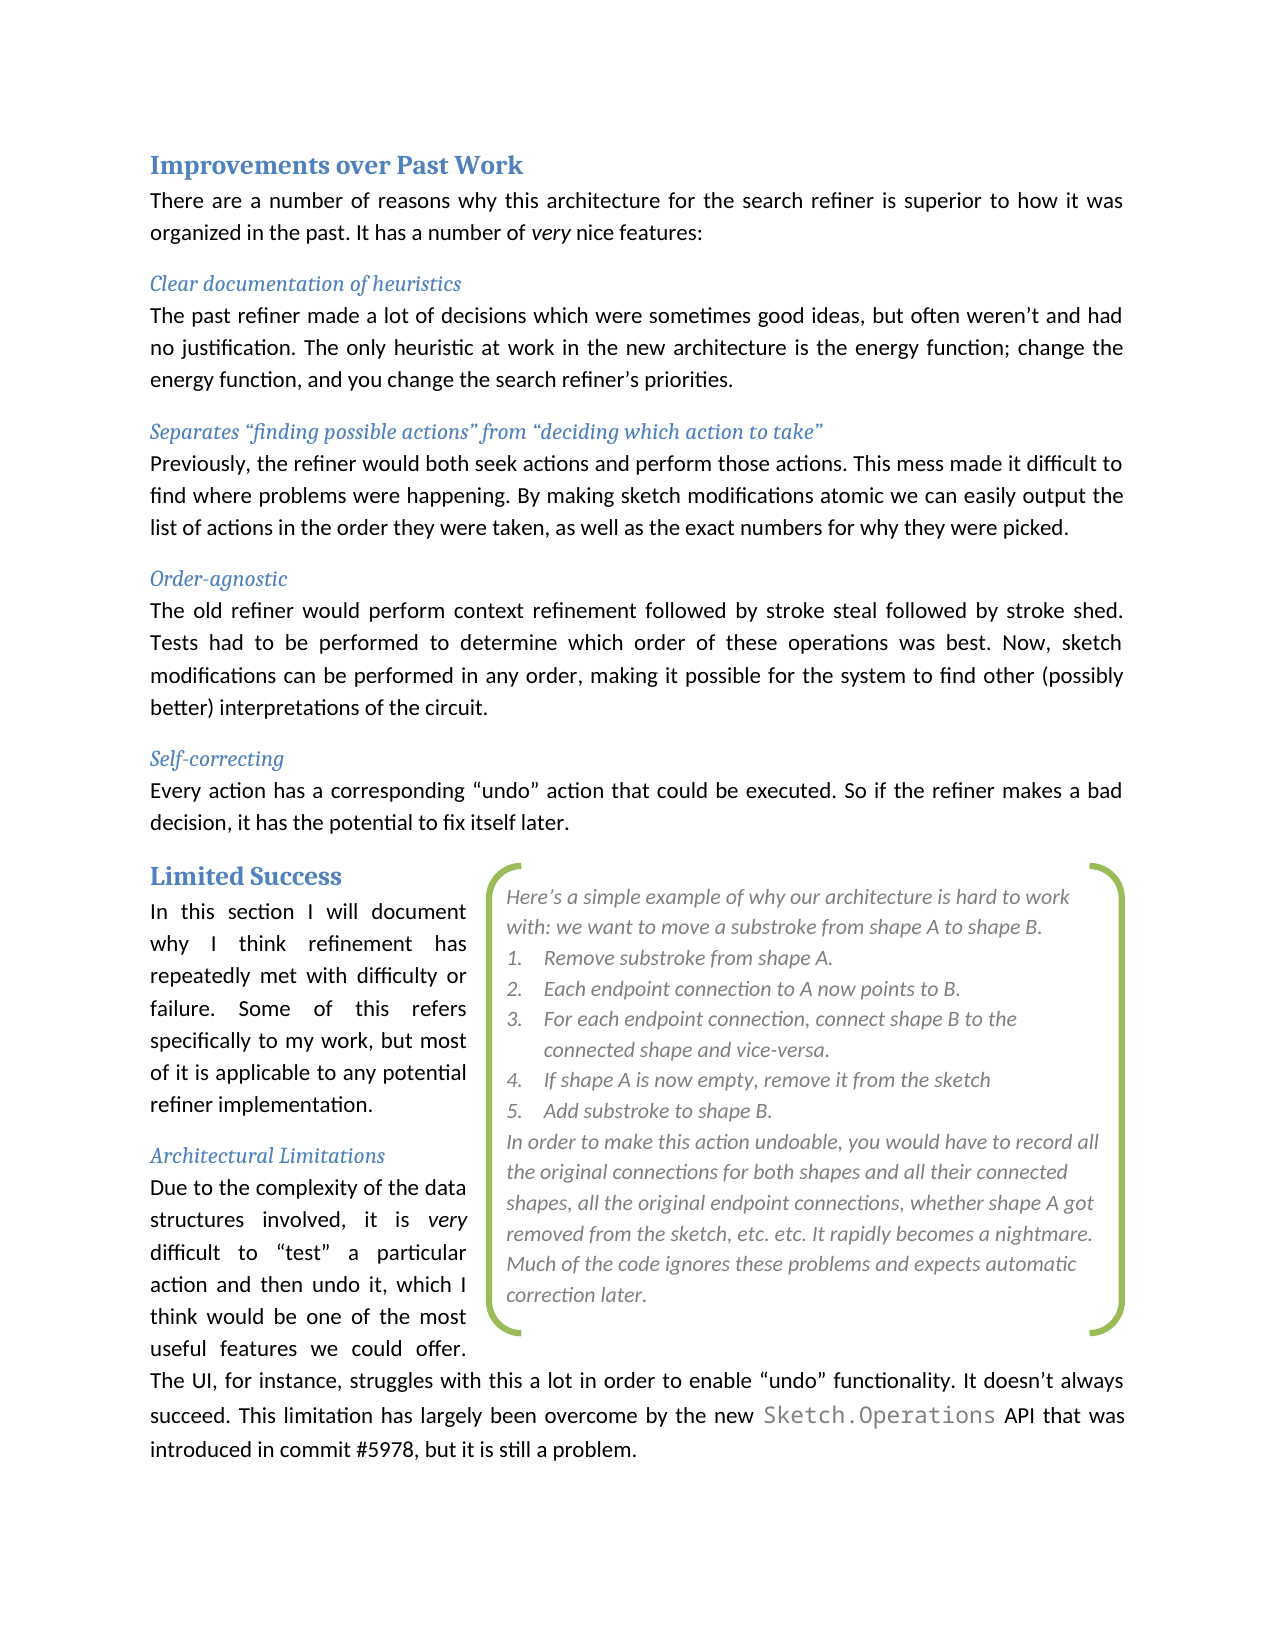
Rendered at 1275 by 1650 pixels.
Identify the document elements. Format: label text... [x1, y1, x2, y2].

text Previously, the refiner would both seek actions and perform those actions. This mess made it difficult to find where problems were happening. By making sketch modifications atomic we can easily output the list of actions in the order they were taken, as well as the exact numbers for why they were picked. [150, 449, 1125, 541]
text In this section I will document why I think refinement has repeatedly met with difficulty or failure. Some of this refers specifically to my work, but most of it is applicable to any potential refiner implementation. [150, 897, 485, 1118]
subtitle Clear documentation of heuristics [150, 271, 1125, 297]
text Due to the complexity of the data structures involved, it is very difficult to “test” a particular action and then undo it, which I think would be one of the most useful features we could offer. The UI, for instance, struggles with this a lot in order to enable “undo” functionality. It doesn’t always succeed. This limitation has largely been overcome by the new Sketch.Operations API that was introduced in commit #5978, but it is still a problem. [150, 1173, 1125, 1463]
list Every action has a corresponding “undo” action that could be executed. So if the refiner makes a bad decision, it has the potential to fix itself later. [150, 776, 1125, 836]
subtitle Architectural Limitations [150, 1143, 485, 1169]
subtitle Limited Success [150, 861, 1125, 892]
text There are a number of reasons why this architecture for the search refiner is superior to how it was organized in the past. It has a number of very nice features: [150, 186, 1125, 246]
text In this section I will document why I think refinement has repeatedly met with difficulty or failure. Some of this refers specifically to my work, but most of it is applicable to any potential refiner implementation. [493, 897, 1118, 1118]
subtitle Self-correcting [150, 746, 1125, 772]
text The past refiner made a lot of decisions which were sometimes good ideas, but often weren’t and had no justification. The only heuristic at work in the new architecture is the energy function; change the energy function, and you change the search refiner’s priorities. [150, 301, 1125, 393]
subtitle Architectural Limitations [493, 1143, 1118, 1169]
subtitle Improvements over Past Work [150, 150, 1125, 181]
text The old refiner would perform context refinement followed by stroke steal followed by stroke shed. Tests had to be performed to determine which order of these operations was best. Now, sketch modifications can be performed in any order, making it possible for the system to find other (possibly better) interpretations of the circuit. [150, 596, 1125, 721]
subtitle Separates “finding possible actions” from “deciding which action to take” [150, 418, 1125, 445]
subtitle Order-agnostic [150, 566, 1125, 592]
